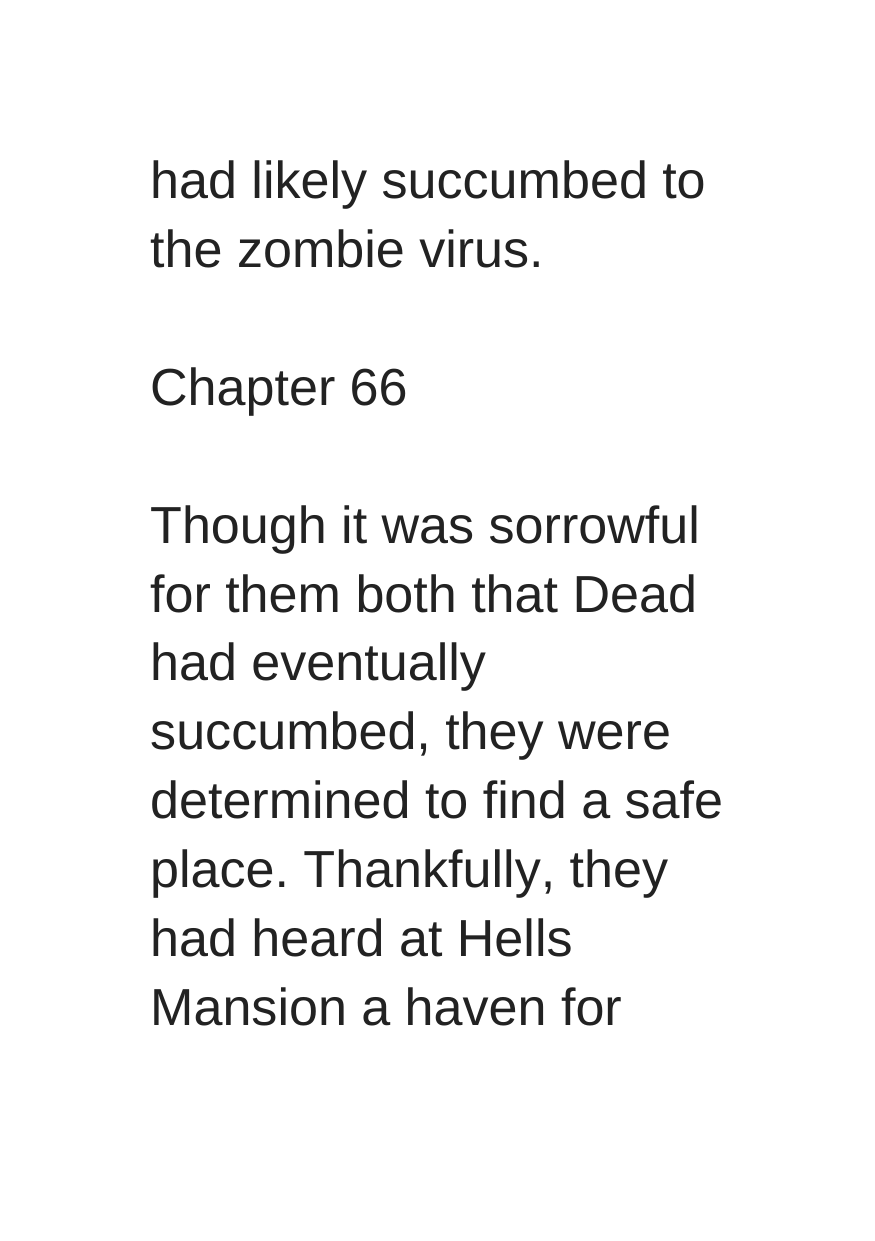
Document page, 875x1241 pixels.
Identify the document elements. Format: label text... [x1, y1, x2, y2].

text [150, 150, 724, 279]
text Chapter 66 [150, 357, 724, 416]
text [150, 494, 724, 1036]
